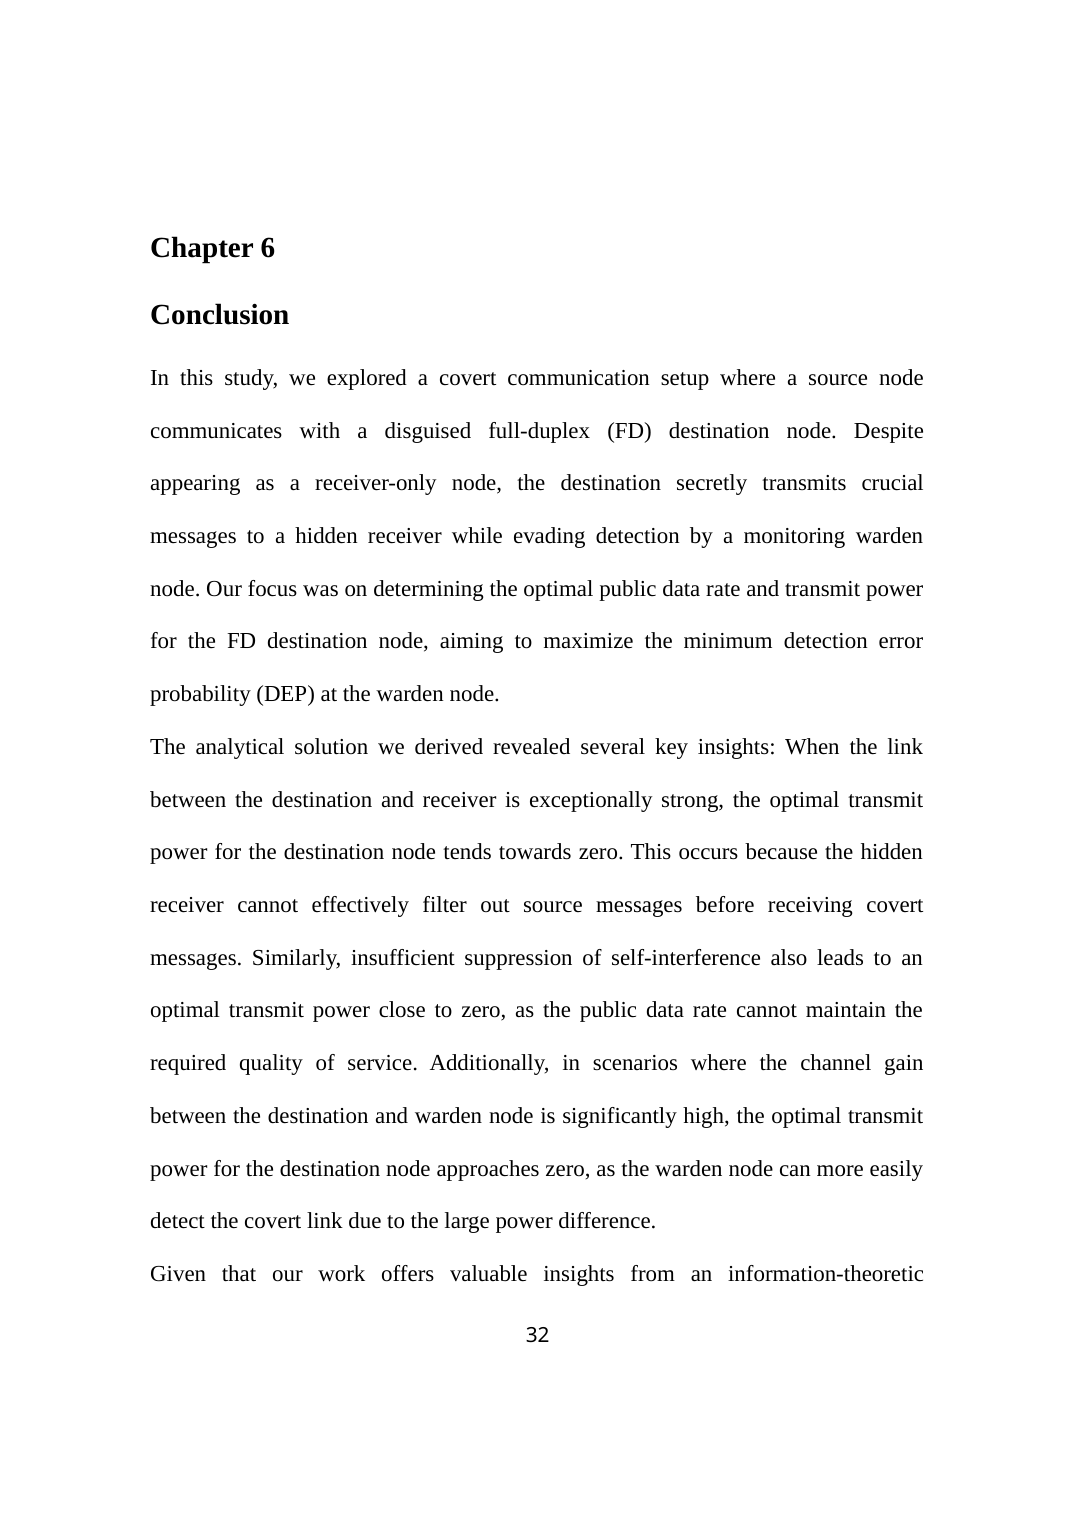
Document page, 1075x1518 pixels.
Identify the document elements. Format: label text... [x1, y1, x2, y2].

text The analytical solution we derived revealed several key insights: When the link between the destination and receiver is exceptionally strong, the optimal transmit power for the destination node tends towards zero. This occurs because the hidden receiver cannot effectively filter out source messages before receiving covert messages. Similarly, insufficient suppression of self-interference also leads to an optimal transmit power close to zero, as the public data rate cannot maintain the required quality of service. Additionally, in scenarios where the channel gain between the destination and warden node is significantly high, the optimal transmit power for the destination node approaches zero, as the warden node can more easily detect the covert link due to the large power difference. [150, 733, 925, 1234]
text In this study, we explored a covert communication setup where a source node communicates with a disguised full-duplex (FD) destination node. Despite appearing as a receiver-only node, the destination secretly transmits crucial messages to a hidden receiver while evading detection by a monitoring warden node. Our focus was on determining the optimal public data rate and transmit power for the FD destination node, aiming to maximize the minimum detection error probability (DEP) at the warden node. [150, 364, 925, 707]
text Conclusion [150, 297, 925, 331]
text Chapter 6 [150, 230, 925, 263]
